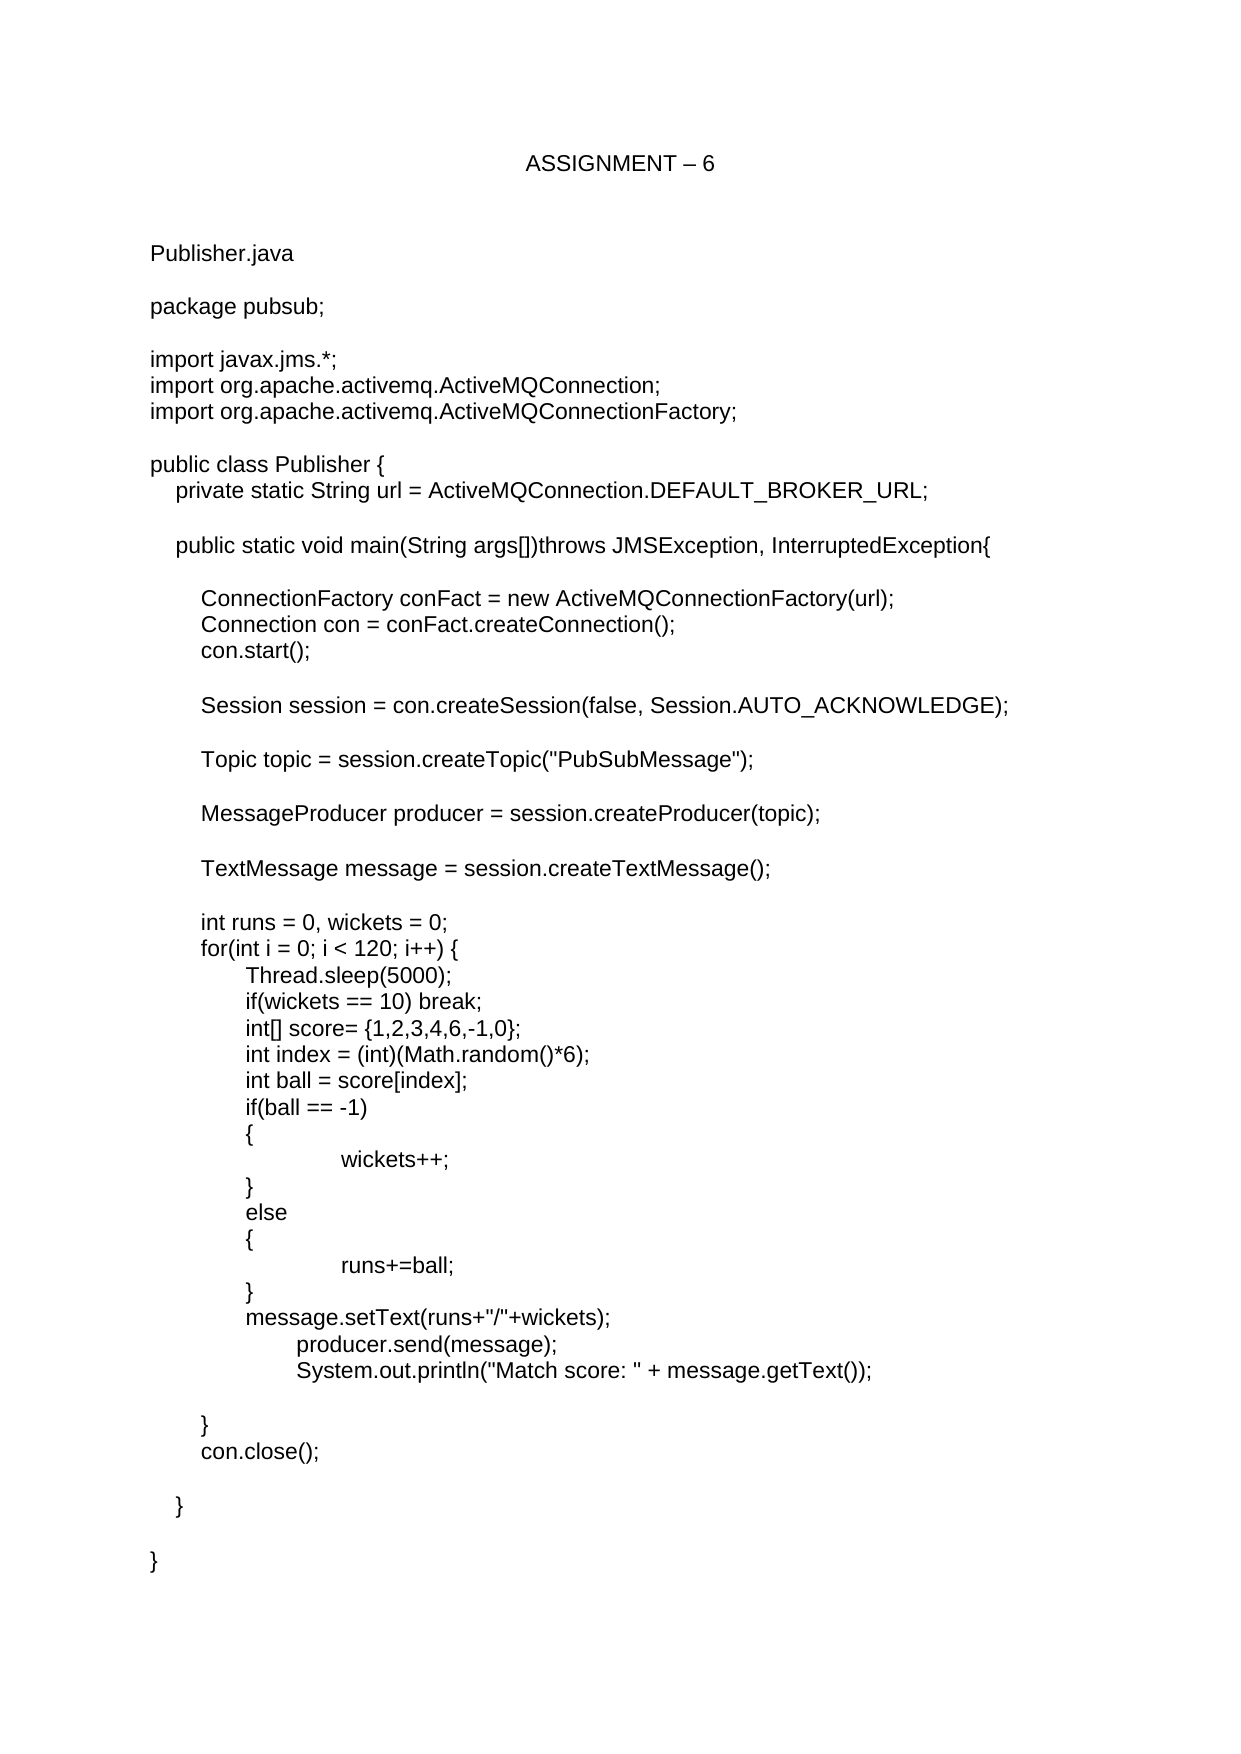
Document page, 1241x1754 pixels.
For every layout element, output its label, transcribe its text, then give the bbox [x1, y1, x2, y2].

text Publisher.java [150, 240, 1090, 267]
text TextMessage message = session.createTextMessage(); [150, 855, 1090, 881]
text runs+=ball; [150, 1252, 1090, 1278]
text } [150, 1547, 1090, 1573]
text if(wickets == 10) break; [150, 988, 1090, 1014]
text ASSIGNMENT – 6 [150, 150, 1090, 176]
text int runs = 0, wickets = 0; [150, 909, 1090, 935]
text } [150, 1492, 1090, 1518]
text package pubsub; [150, 293, 1090, 319]
text ConnectionFactory conFact = new ActiveMQConnectionFactory(url); [150, 584, 1090, 611]
text import javax.jms.*; [150, 346, 1090, 372]
text private static String url = ActiveMQConnection.DEFAULT_BROKER_URL; [150, 477, 1090, 504]
text import org.apache.activemq.ActiveMQConnectionFactory; [150, 398, 1090, 425]
text int index = (int)(Math.random()*6); [150, 1041, 1090, 1067]
text Topic topic = session.createTopic("PubSubMessage"); [150, 746, 1090, 772]
text } [150, 1411, 1090, 1438]
text for(int i = 0; i < 120; i++) { [150, 935, 1090, 962]
text if(ball == -1) [150, 1093, 1090, 1120]
text int ball = score[index]; [150, 1067, 1090, 1093]
text else [150, 1199, 1090, 1225]
text public static void main(String args[])throws JMSException, InterruptedException{ [150, 532, 1090, 558]
text } [150, 1173, 1090, 1199]
text { [150, 1120, 1090, 1146]
text Thread.sleep(5000); [150, 962, 1090, 988]
text Connection con = conFact.createConnection(); [150, 611, 1090, 637]
text MessageProducer producer = session.createProducer(topic); [150, 800, 1090, 827]
text message.setText(runs+"/"+wickets); [150, 1304, 1090, 1331]
text con.close(); [150, 1438, 1090, 1464]
text wickets++; [150, 1146, 1090, 1173]
text { [150, 1225, 1090, 1252]
text import org.apache.activemq.ActiveMQConnection; [150, 372, 1090, 398]
text } [150, 1278, 1090, 1304]
text con.start(); [150, 637, 1090, 663]
text public class Publisher { [150, 451, 1090, 477]
text int[] score= {1,2,3,4,6,-1,0}; [150, 1014, 1090, 1041]
text producer.send(message); [150, 1331, 1090, 1357]
text Session session = con.createSession(false, Session.AUTO_ACKNOWLEDGE); [150, 692, 1090, 718]
text System.out.println("Match score: " + message.getText()); [150, 1357, 1090, 1383]
